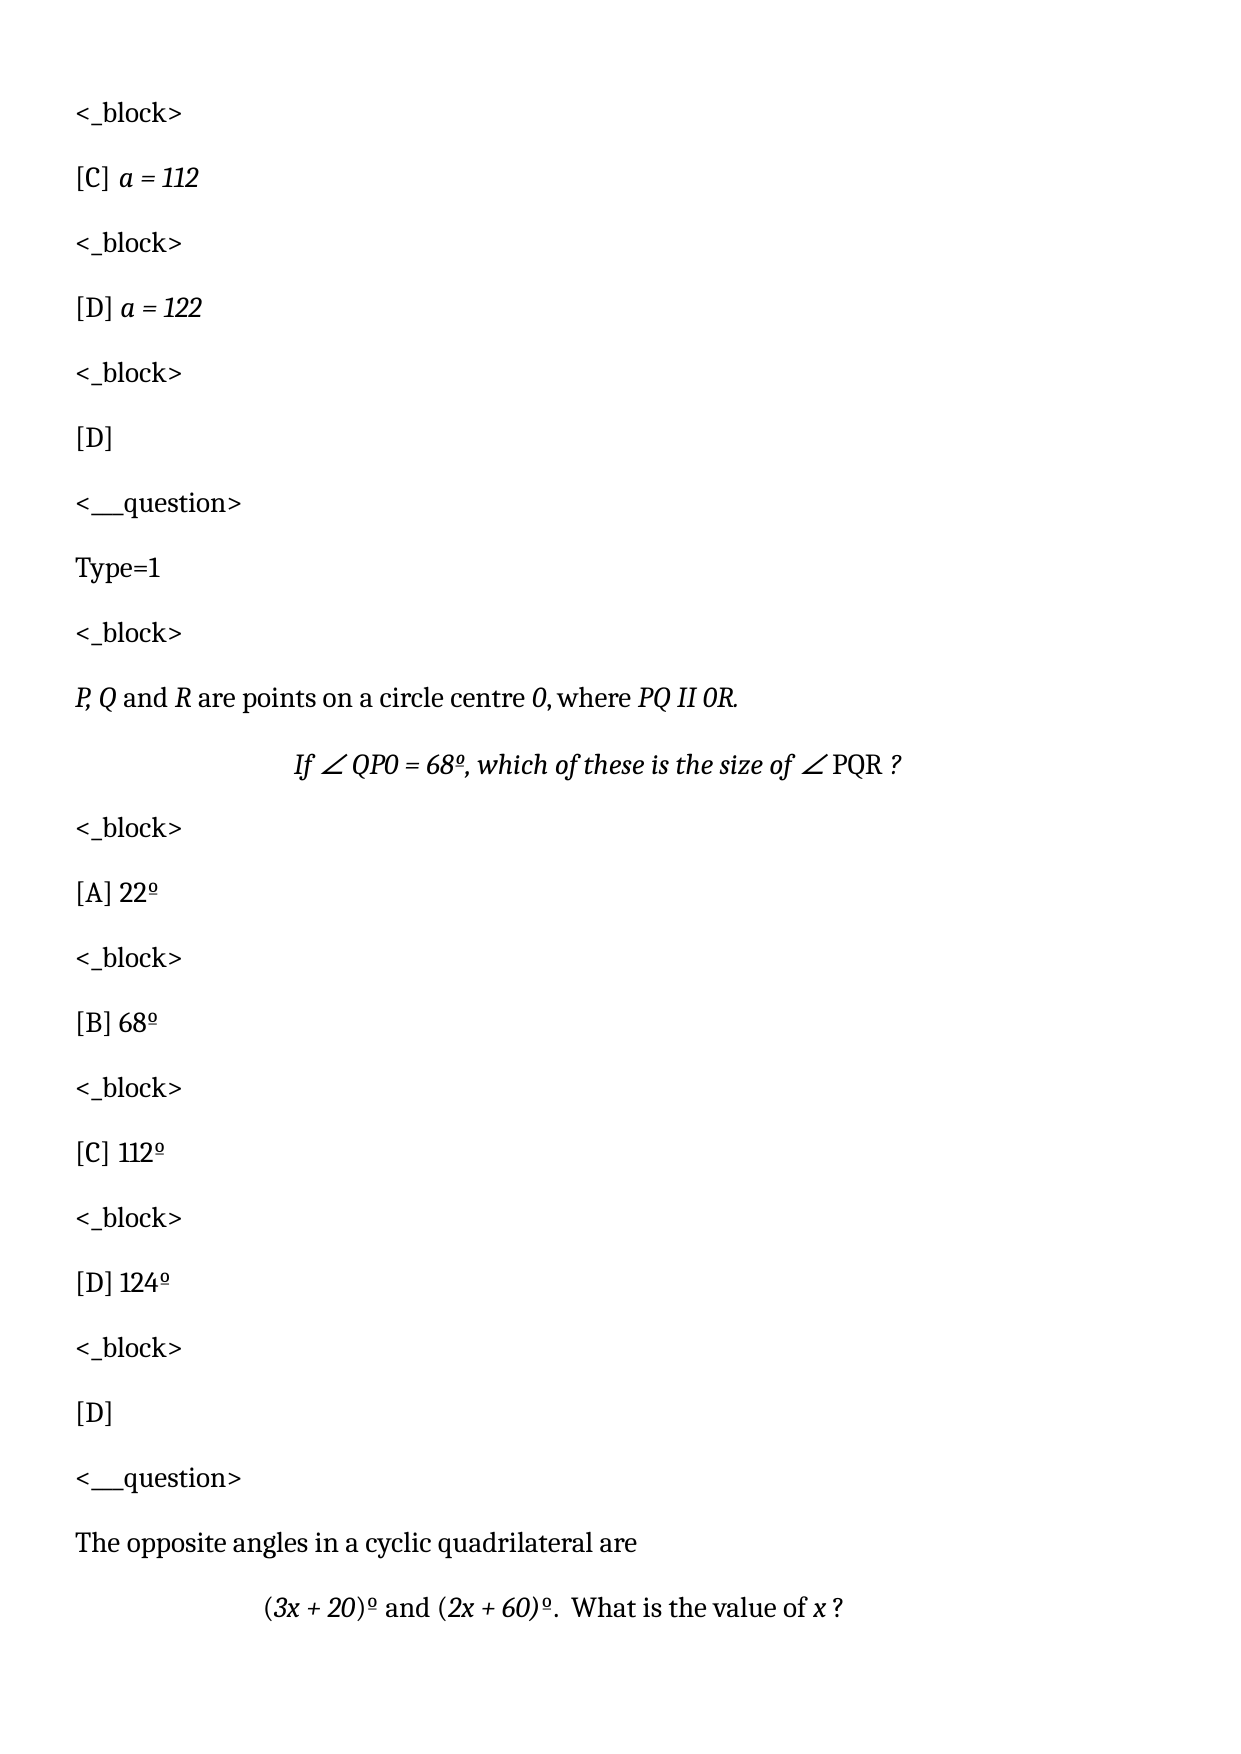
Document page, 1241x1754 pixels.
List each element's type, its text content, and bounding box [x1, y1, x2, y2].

text <_block> [75, 1056, 1165, 1121]
text [D] 124º [75, 1251, 1165, 1316]
text <_block> [75, 1316, 1165, 1381]
text [C] 112º [75, 1121, 1165, 1186]
text <_block> [75, 341, 1165, 406]
text [C] a = 112 [75, 146, 1165, 211]
text [D] [75, 1381, 1165, 1446]
text <_block> [75, 211, 1165, 276]
text <_block> [75, 796, 1165, 861]
text <___question> [75, 1446, 1165, 1511]
text <___question> [75, 471, 1165, 536]
text The opposite angles in a cyclic quadrilateral are [75, 1511, 1165, 1576]
text [D] a = 122 [75, 276, 1165, 341]
text <_block> [75, 601, 1165, 666]
text [D] [75, 406, 1165, 471]
text [B] 68º [75, 991, 1165, 1056]
text If ∠ QP0 = 68º, which of these is the size of ∠ PQR ? [75, 731, 1165, 796]
text P, Q and R are points on a circle centre 0, where PQ II 0R. [75, 666, 1165, 731]
text <_block> [75, 926, 1165, 991]
text [A] 22º [75, 861, 1165, 926]
text Type=1 [75, 536, 1165, 601]
text <_block> [75, 81, 1165, 146]
text <_block> [75, 1186, 1165, 1251]
text (3x + 20)º and (2x + 60)º. What is the value of x ? [75, 1576, 1165, 1641]
